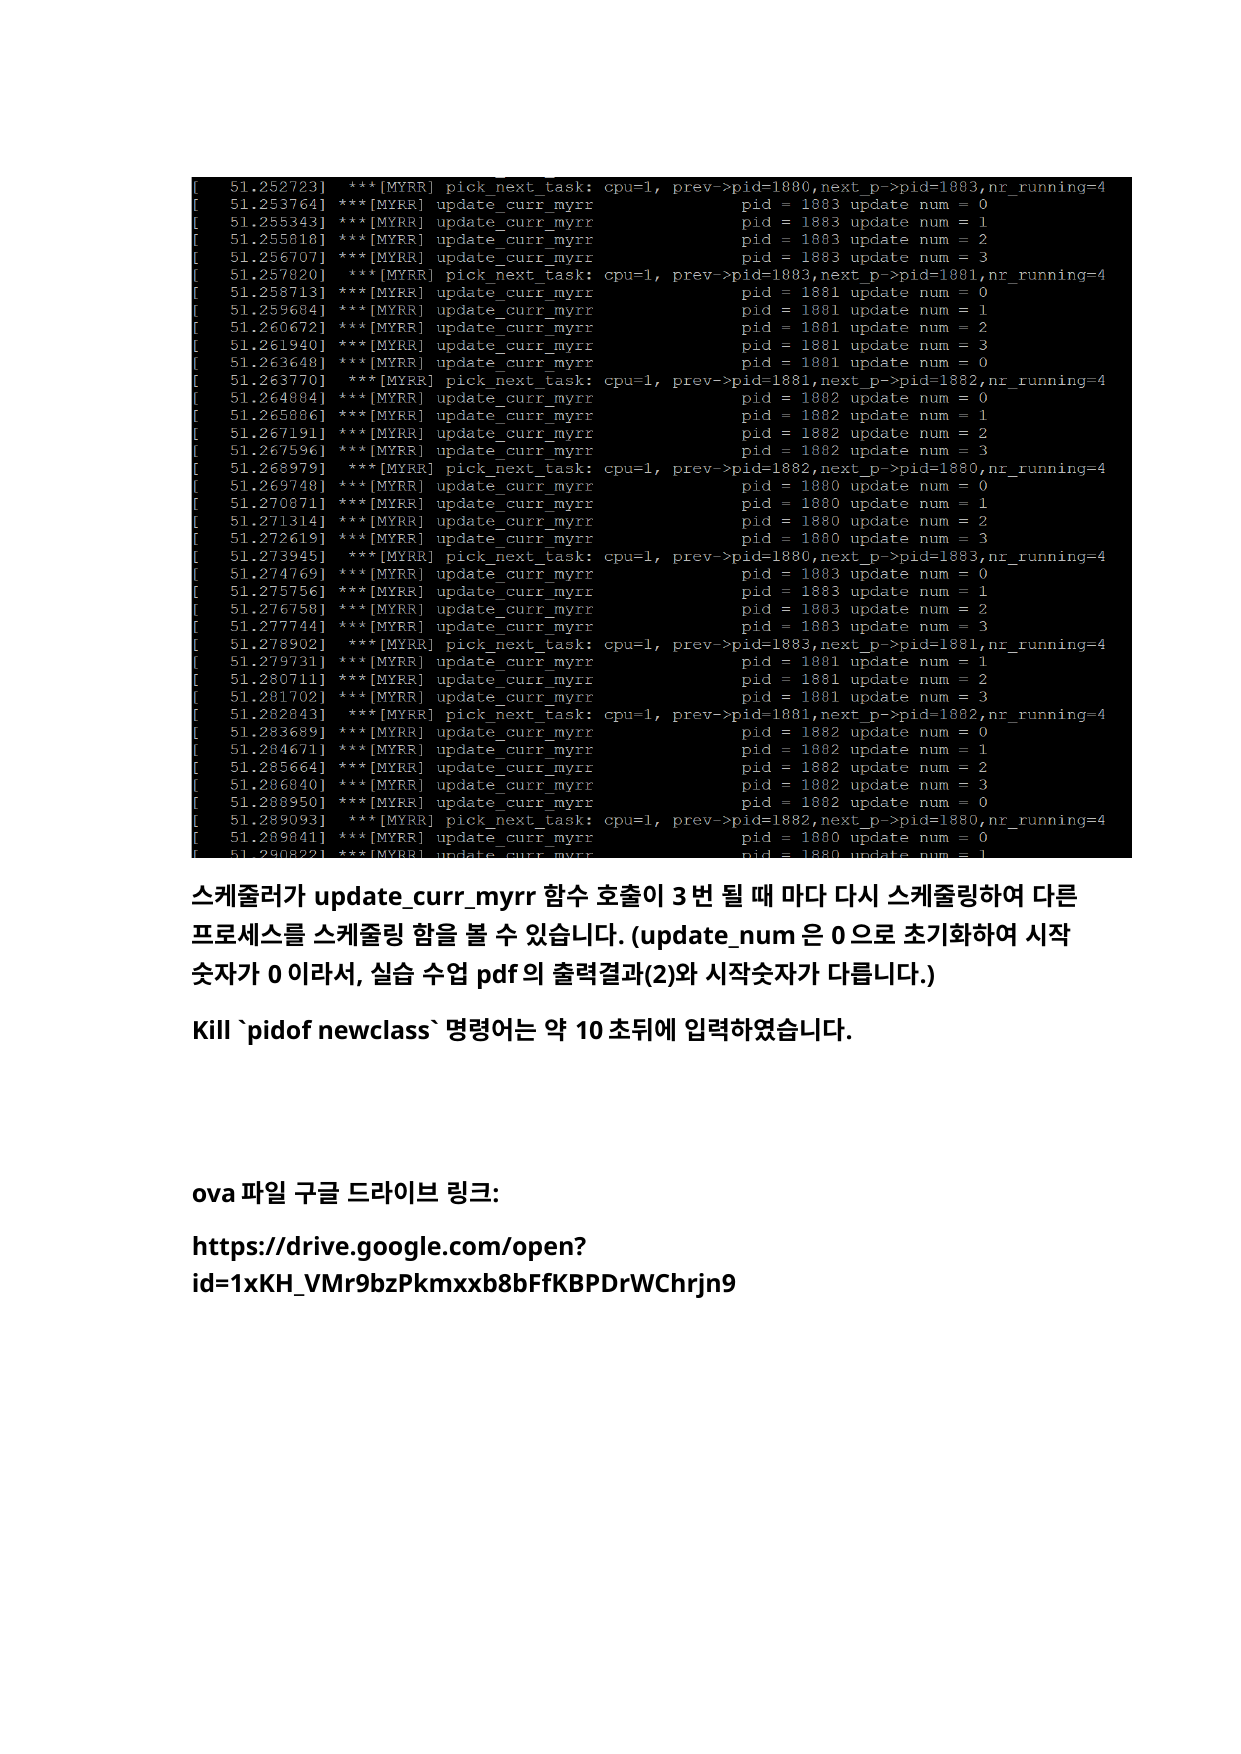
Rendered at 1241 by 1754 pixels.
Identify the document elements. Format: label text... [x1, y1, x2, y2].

text 스케줄러가 update_curr_myrr 함수 호출이 3번 될 때 마다 다시 스케줄링하여 다른 프로세스를 스케줄링 함을 볼 수 있습니다. (update_num은 0으로 초기화하여 시작 숫자가 0이라서, 실습 수업 pdf의 출력결과(2)와 시작숫자가 다릅니다.) [192, 877, 1090, 991]
picture [191, 177, 1132, 858]
text https://drive.google.com/open?id=1xKH_VMr9bzPkmxxb8bFfKBPDrWChrjn9 [192, 1229, 1090, 1300]
text Kill `pidof newclass` 명령어는 약 10초뒤에 입력하였습니다. [192, 1011, 1090, 1047]
text ova파일 구글 드라이브 링크: [192, 1173, 1090, 1209]
